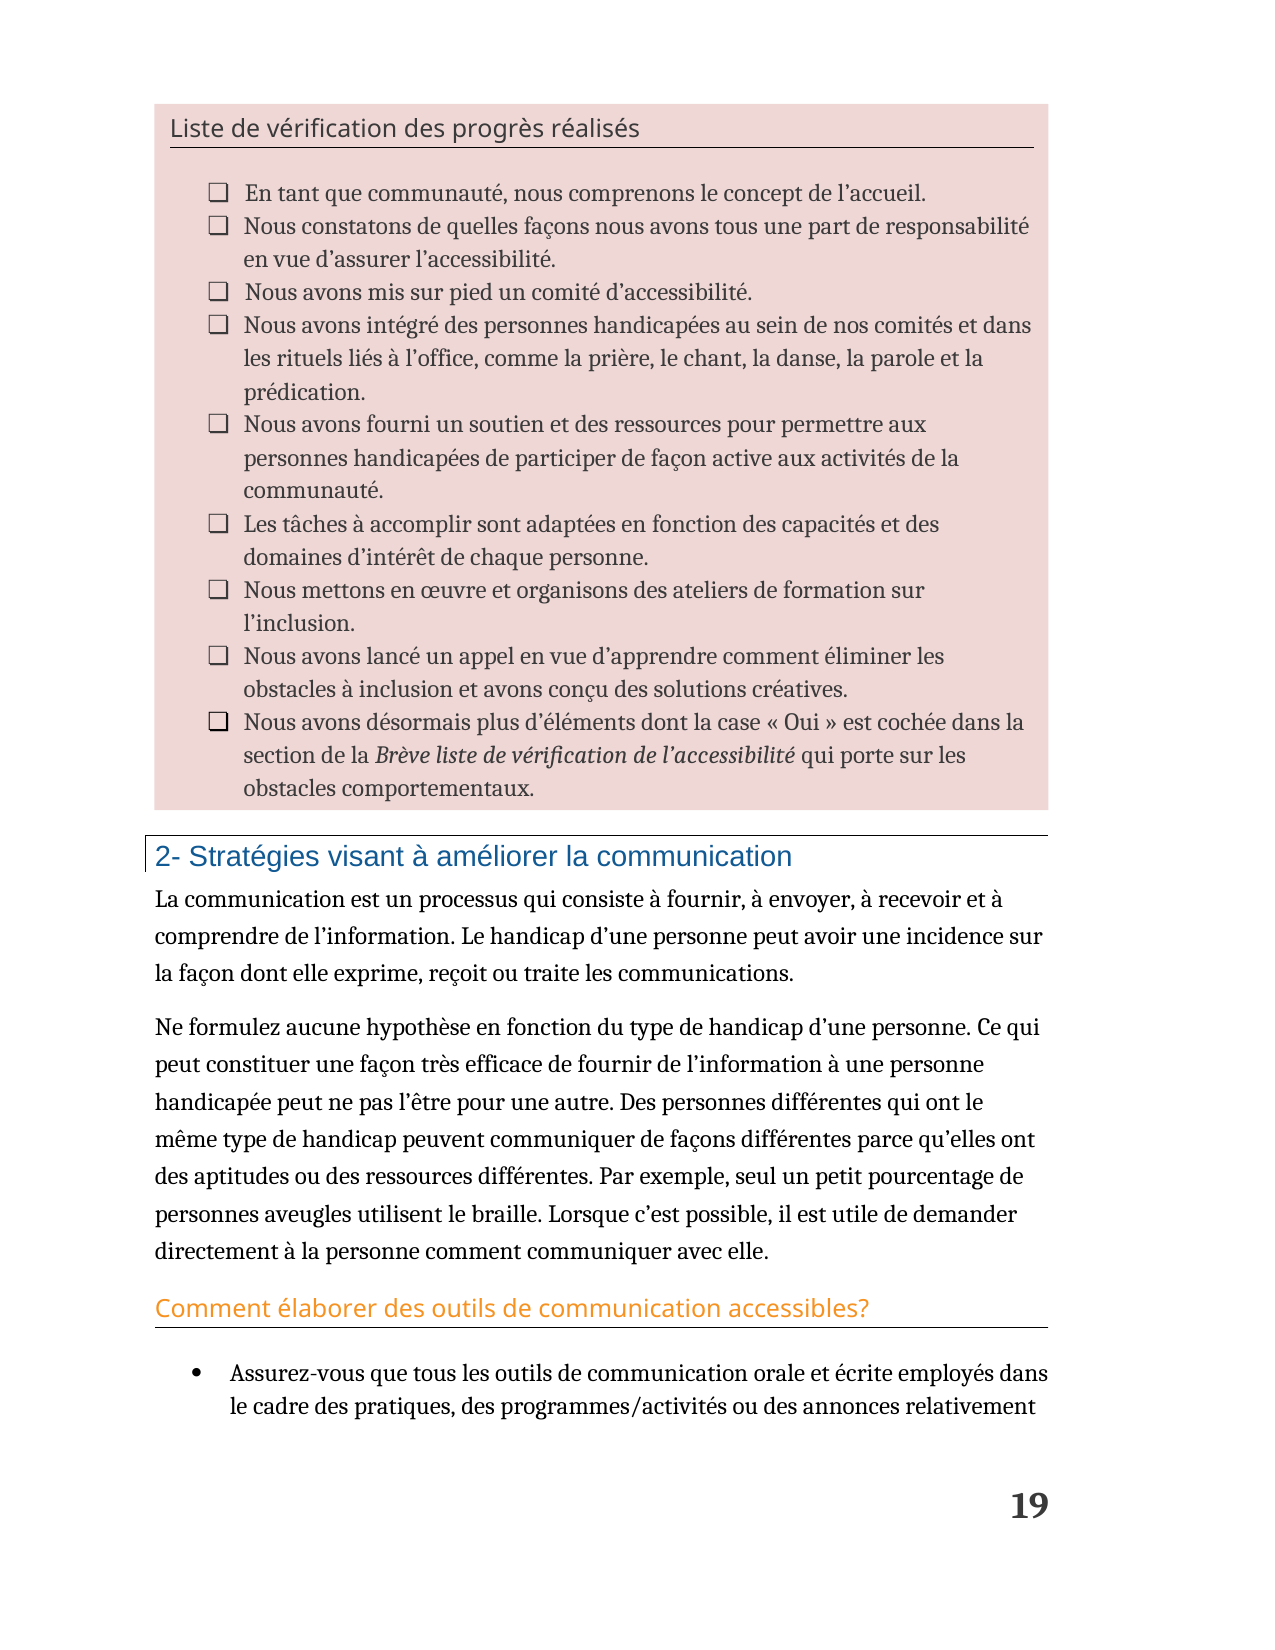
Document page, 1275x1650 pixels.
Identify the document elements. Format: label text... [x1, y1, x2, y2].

subtitle Comment élaborer des outils de communication accessibles? [154, 1291, 1048, 1328]
text La communication est un processus qui consiste à fournir, à envoyer, à recevoir et à comprendre de l’information. Le handicap d’une personne peut avoir une incidence sur la façon dont elle exprime, reçoit ou traite les communications. [154, 884, 1048, 988]
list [192, 1359, 1048, 1421]
text Ne formulez aucune hypothèse en fonction du type de handicap d’une personne. Ce qui peut constituer une façon très efficace de fournir de l’information à une personne handicapée peut ne pas l’être pour une autre. Des personnes différentes qui ont le même type de handicap peuvent communiquer de façons différentes parce qu’elles ont des aptitudes ou des ressources différentes. Par exemple, seul un petit pourcentage de personnes aveugles utilisent le braille. Lorsque c’est possible, il est utile de demander directement à la personne comment communiquer avec elle. [154, 1013, 1048, 1266]
subtitle 2- Stratégies visant à améliorer la communication [146, 836, 1048, 872]
